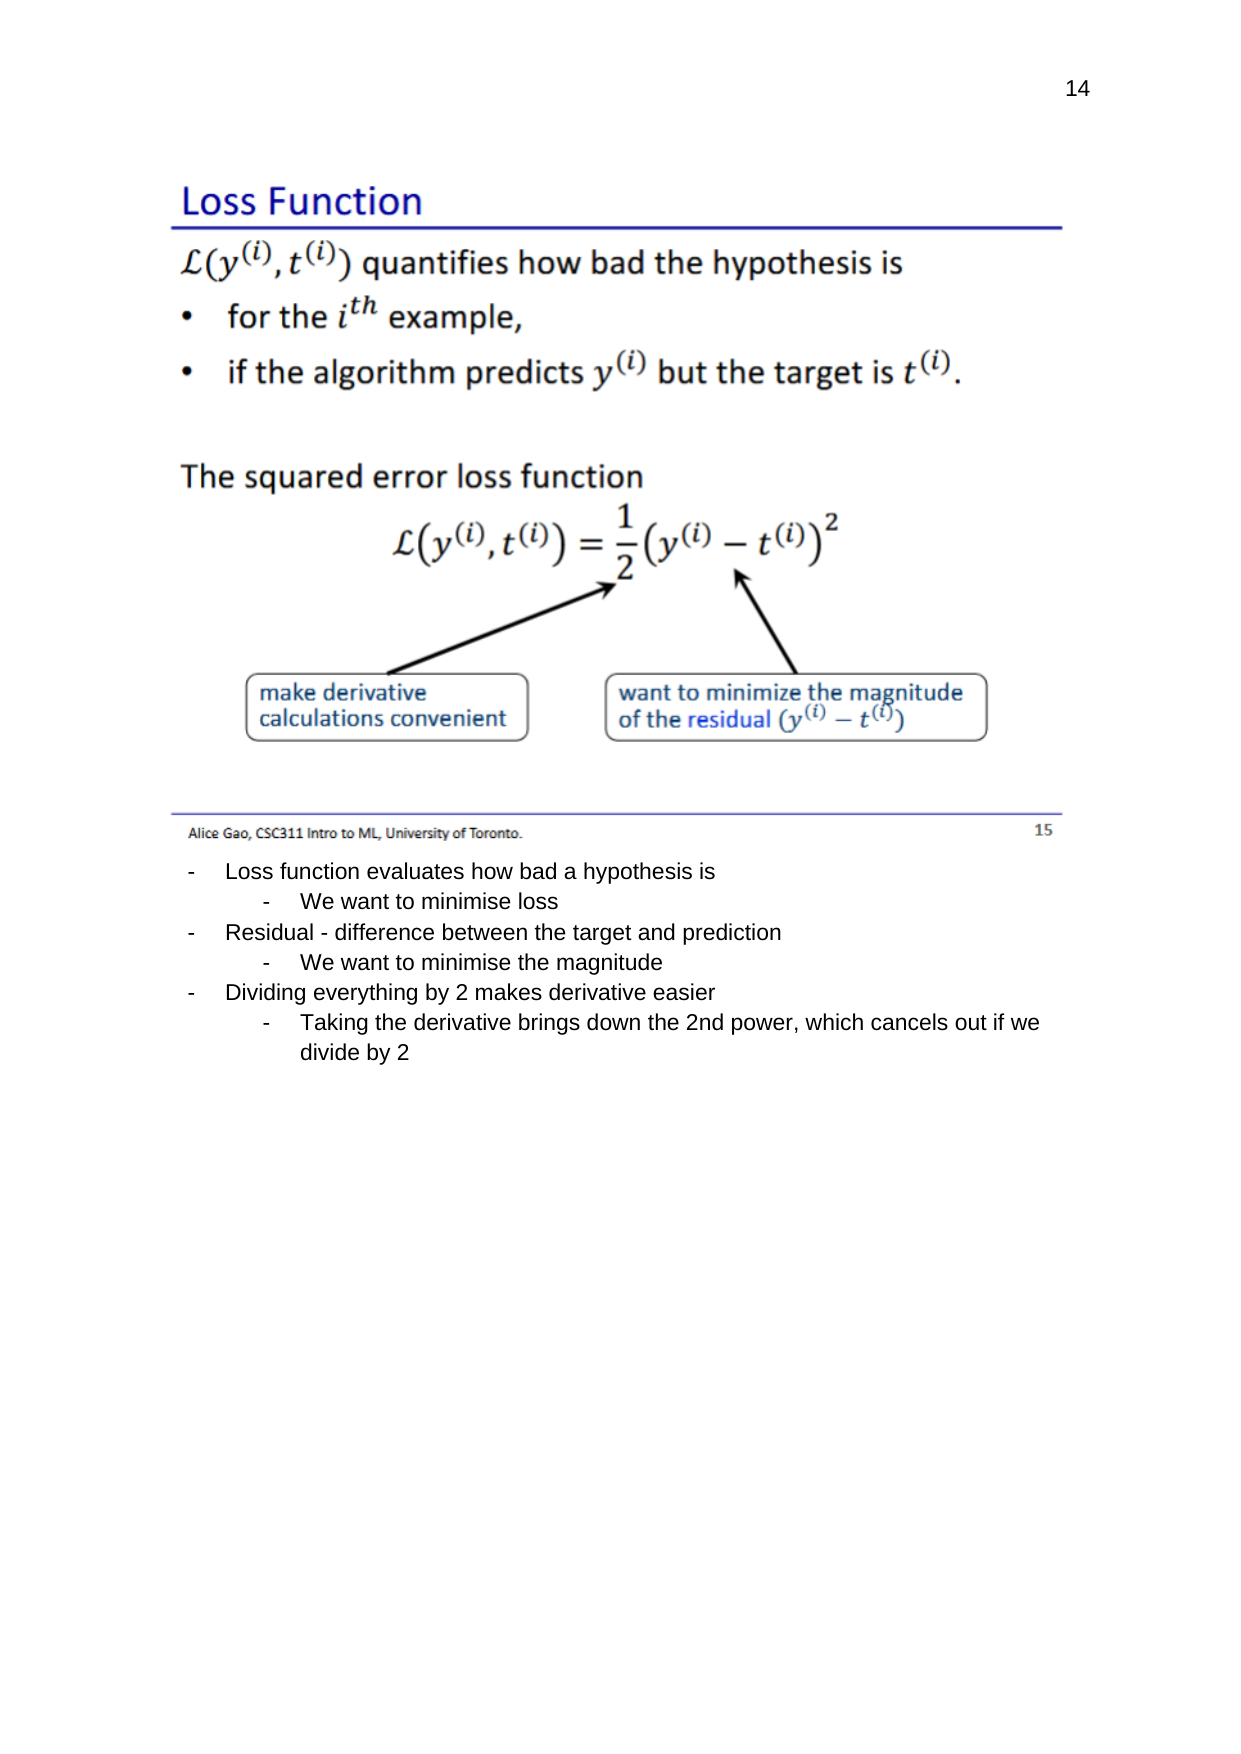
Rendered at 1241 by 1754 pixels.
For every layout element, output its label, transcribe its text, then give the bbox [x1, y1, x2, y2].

list We want to minimise loss [262, 888, 1090, 914]
list Residual - difference between the target and prediction [187, 918, 1090, 945]
list Dividing everything by 2 makes derivative easier [187, 979, 1090, 1005]
list We want to minimise the magnitude [262, 949, 1090, 975]
list Loss function evaluates how bad a hypothesis is [187, 858, 1090, 884]
list Taking the derivative brings down the 2nd power, which cancels out if we divide by 2 [262, 1009, 1090, 1066]
picture [150, 150, 1091, 855]
